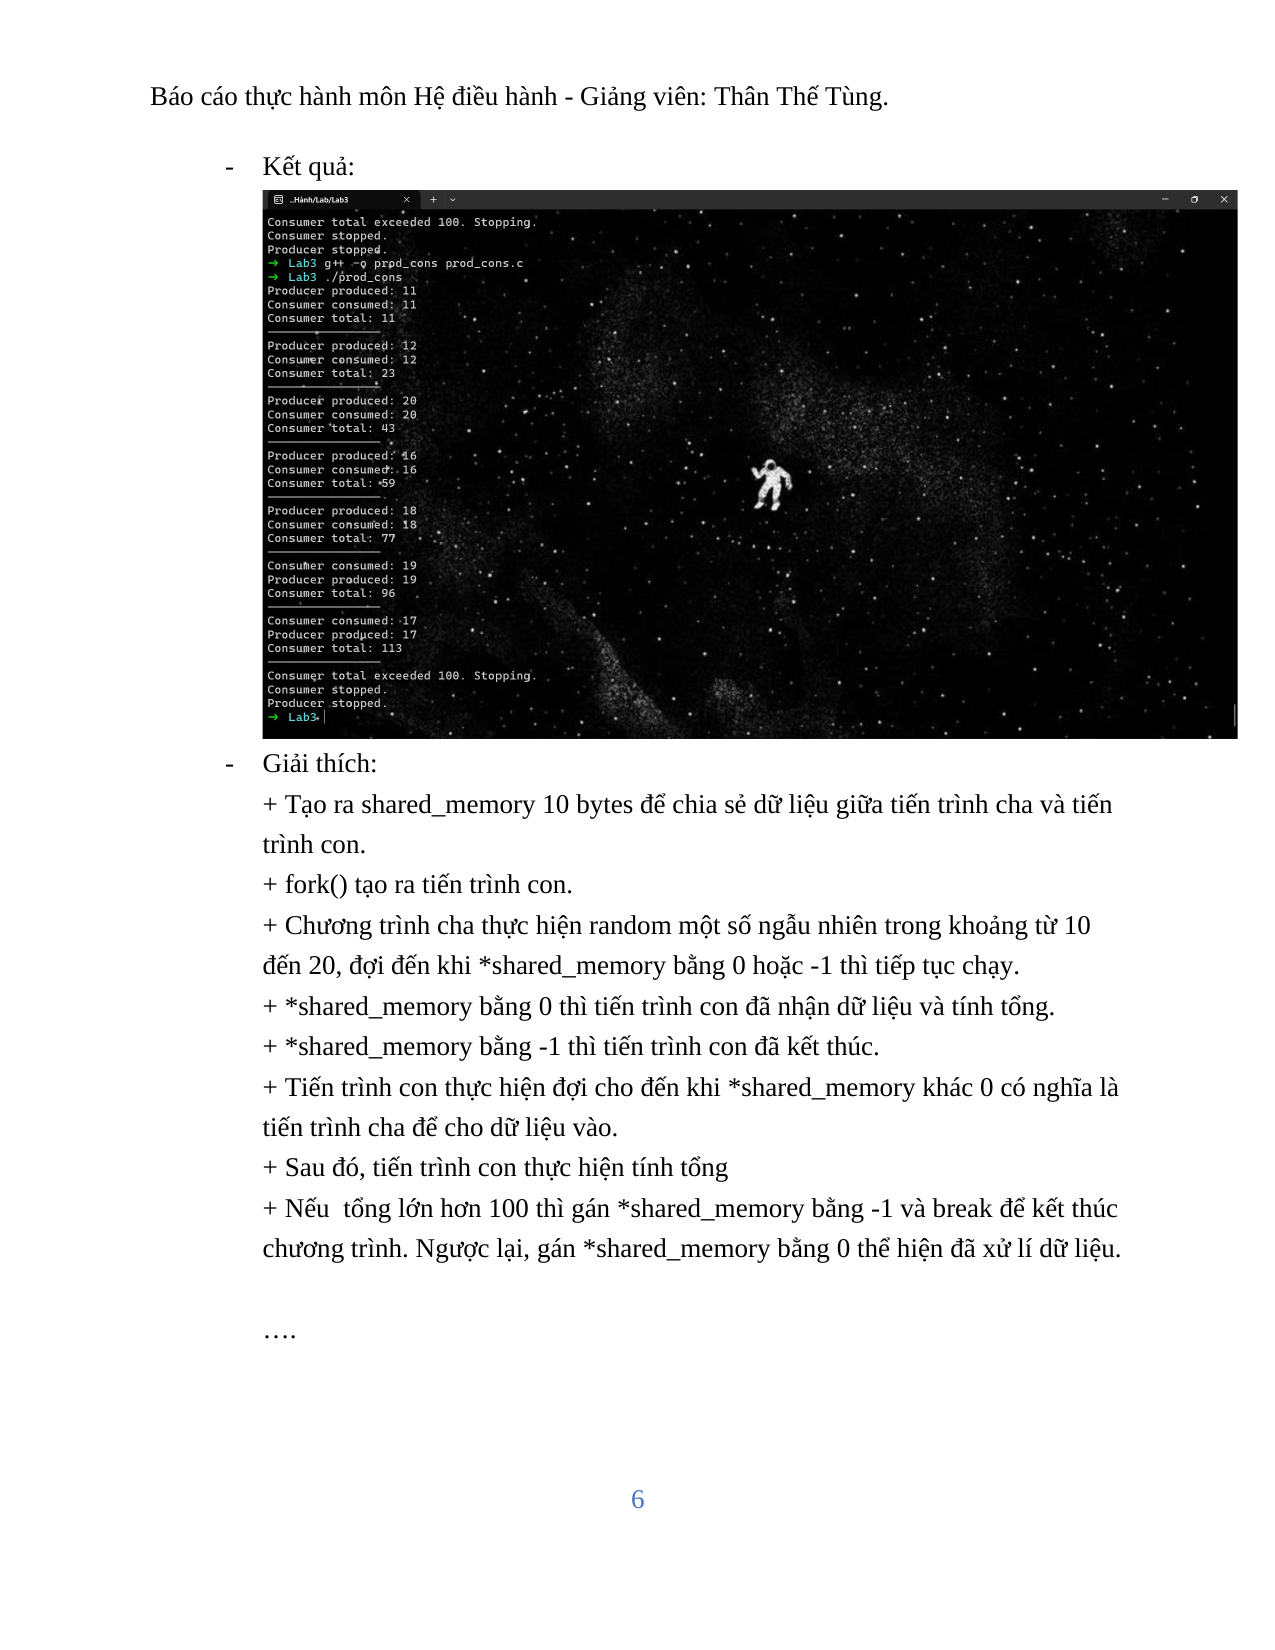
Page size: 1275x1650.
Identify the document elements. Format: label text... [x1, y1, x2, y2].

list + Nếu tổng lớn hơn 100 thì gán *shared_memory bằng -1 và break để kết thúc chương trình. Ngược lại, gán *shared_memory bằng 0 thể hiện đã xử lí dữ liệu. [262, 1192, 1125, 1263]
list Giải thích: [225, 747, 1125, 778]
list + Tạo ra shared_memory 10 bytes để chia sẻ dữ liệu giữa tiến trình cha và tiến trình con. [262, 788, 1125, 859]
list + fork() tạo ra tiến trình con. [262, 869, 1125, 900]
list + *shared_memory bằng 0 thì tiến trình con đã nhận dữ liệu và tính tổng. [262, 990, 1125, 1021]
list + Sau đó, tiến trình con thực hiện tính tổng [262, 1152, 1125, 1183]
list + *shared_memory bằng -1 thì tiến trình con đã kết thúc. [262, 1030, 1125, 1061]
list + Tiến trình con thực hiện đợi cho đến khi *shared_memory khác 0 có nghĩa là tiến trình cha để cho dữ liệu vào. [262, 1071, 1125, 1142]
list + Chương trình cha thực hiện random một số ngẫu nhiên trong khoảng từ 10 đến 20, đợi đến khi *shared_memory bằng 0 hoặc -1 thì tiếp tục chạy. [262, 909, 1125, 981]
picture [262, 190, 1238, 739]
list …. [262, 1313, 1125, 1344]
